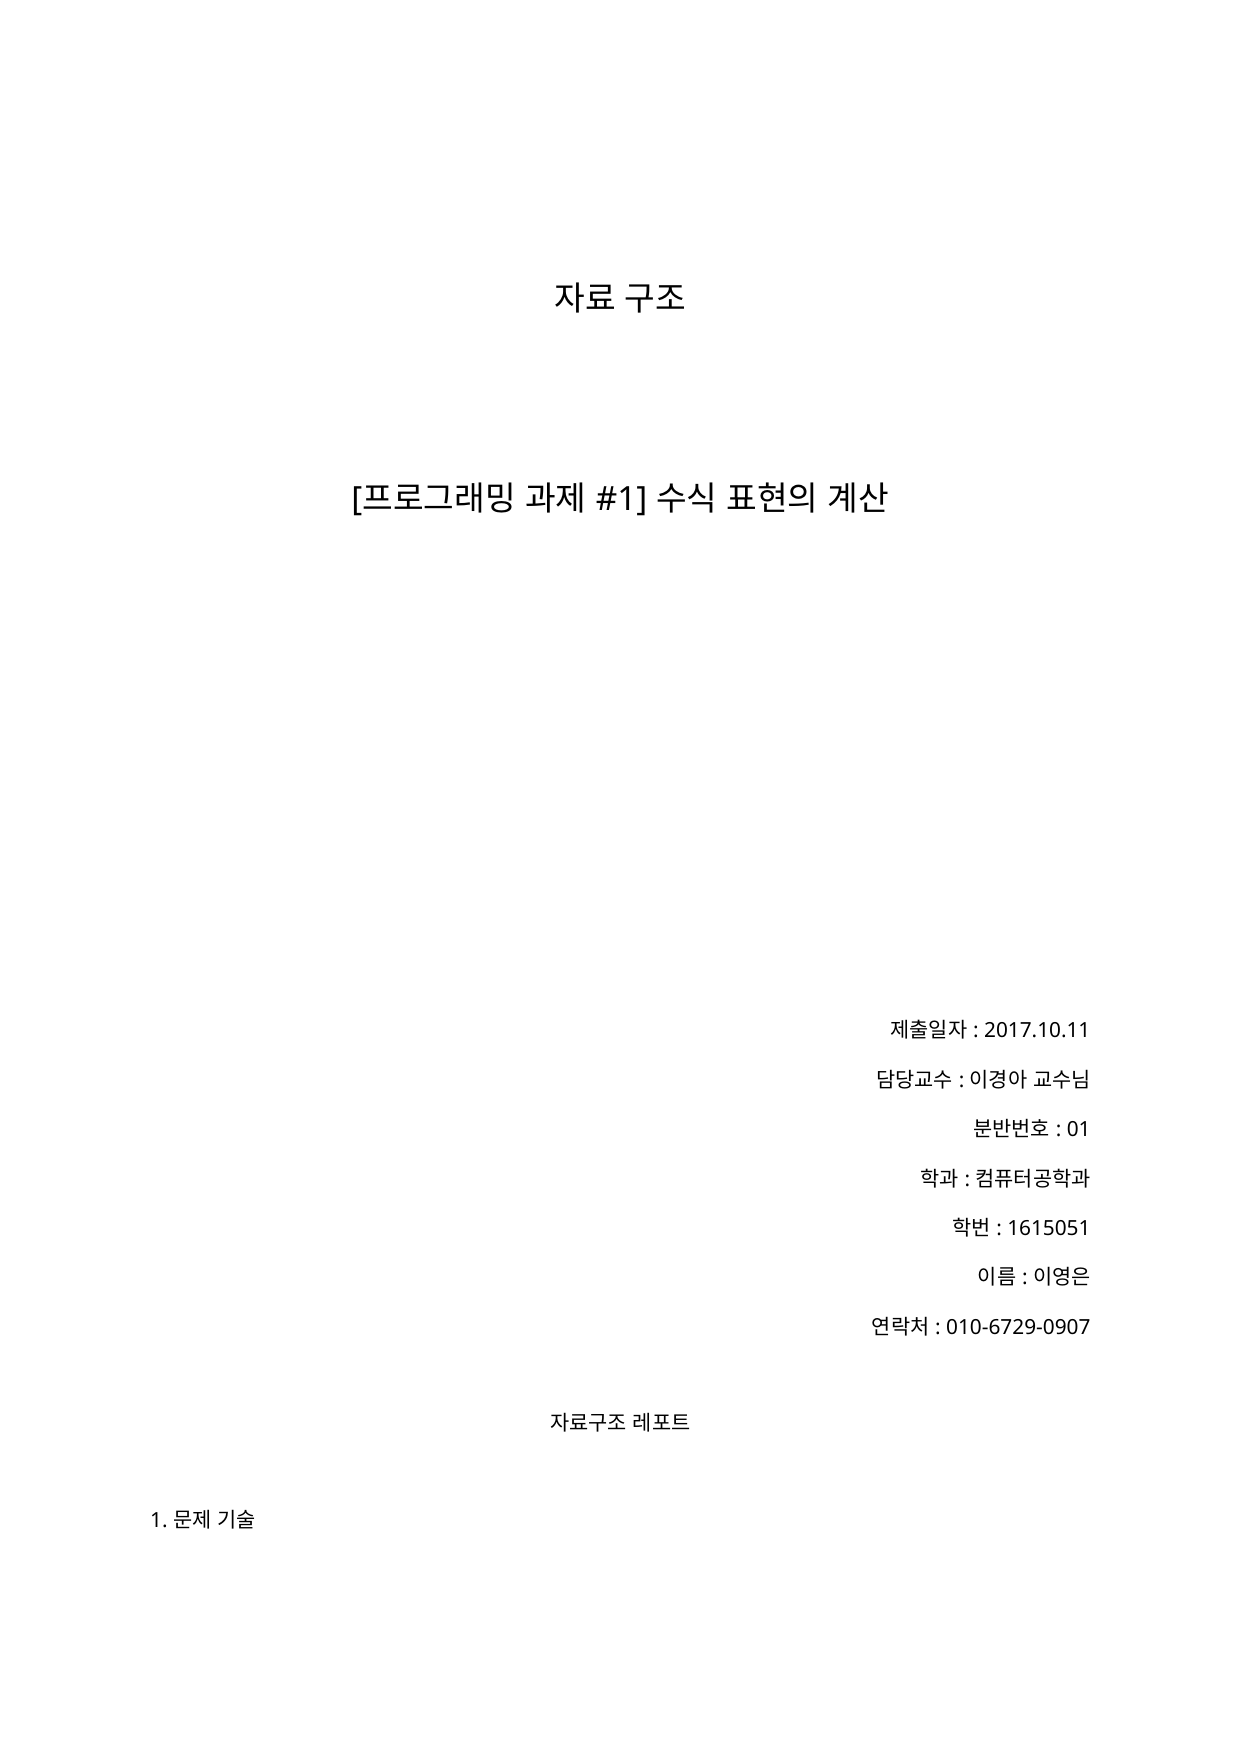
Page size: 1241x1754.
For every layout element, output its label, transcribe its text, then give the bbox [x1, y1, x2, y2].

text 학과 : 컴퓨터공학과 [150, 1162, 1090, 1192]
text 담당교수 : 이경아 교수님 [150, 1063, 1090, 1093]
text 자료구조 레포트 [150, 1407, 1090, 1437]
text 이름 : 이영은 [150, 1261, 1090, 1291]
text 분반번호 : 01 [150, 1112, 1090, 1143]
text 1. 문제 기술 [150, 1503, 1090, 1533]
text 제출일자 : 2017.10.11 [150, 1014, 1090, 1044]
text [프로그래밍 과제 #1] 수식 표현의 계산 [150, 472, 1090, 520]
text 연락처 : 010-6729-0907 [150, 1310, 1090, 1340]
text 자료 구조 [150, 272, 1090, 320]
text 학번 : 1615051 [150, 1211, 1090, 1241]
